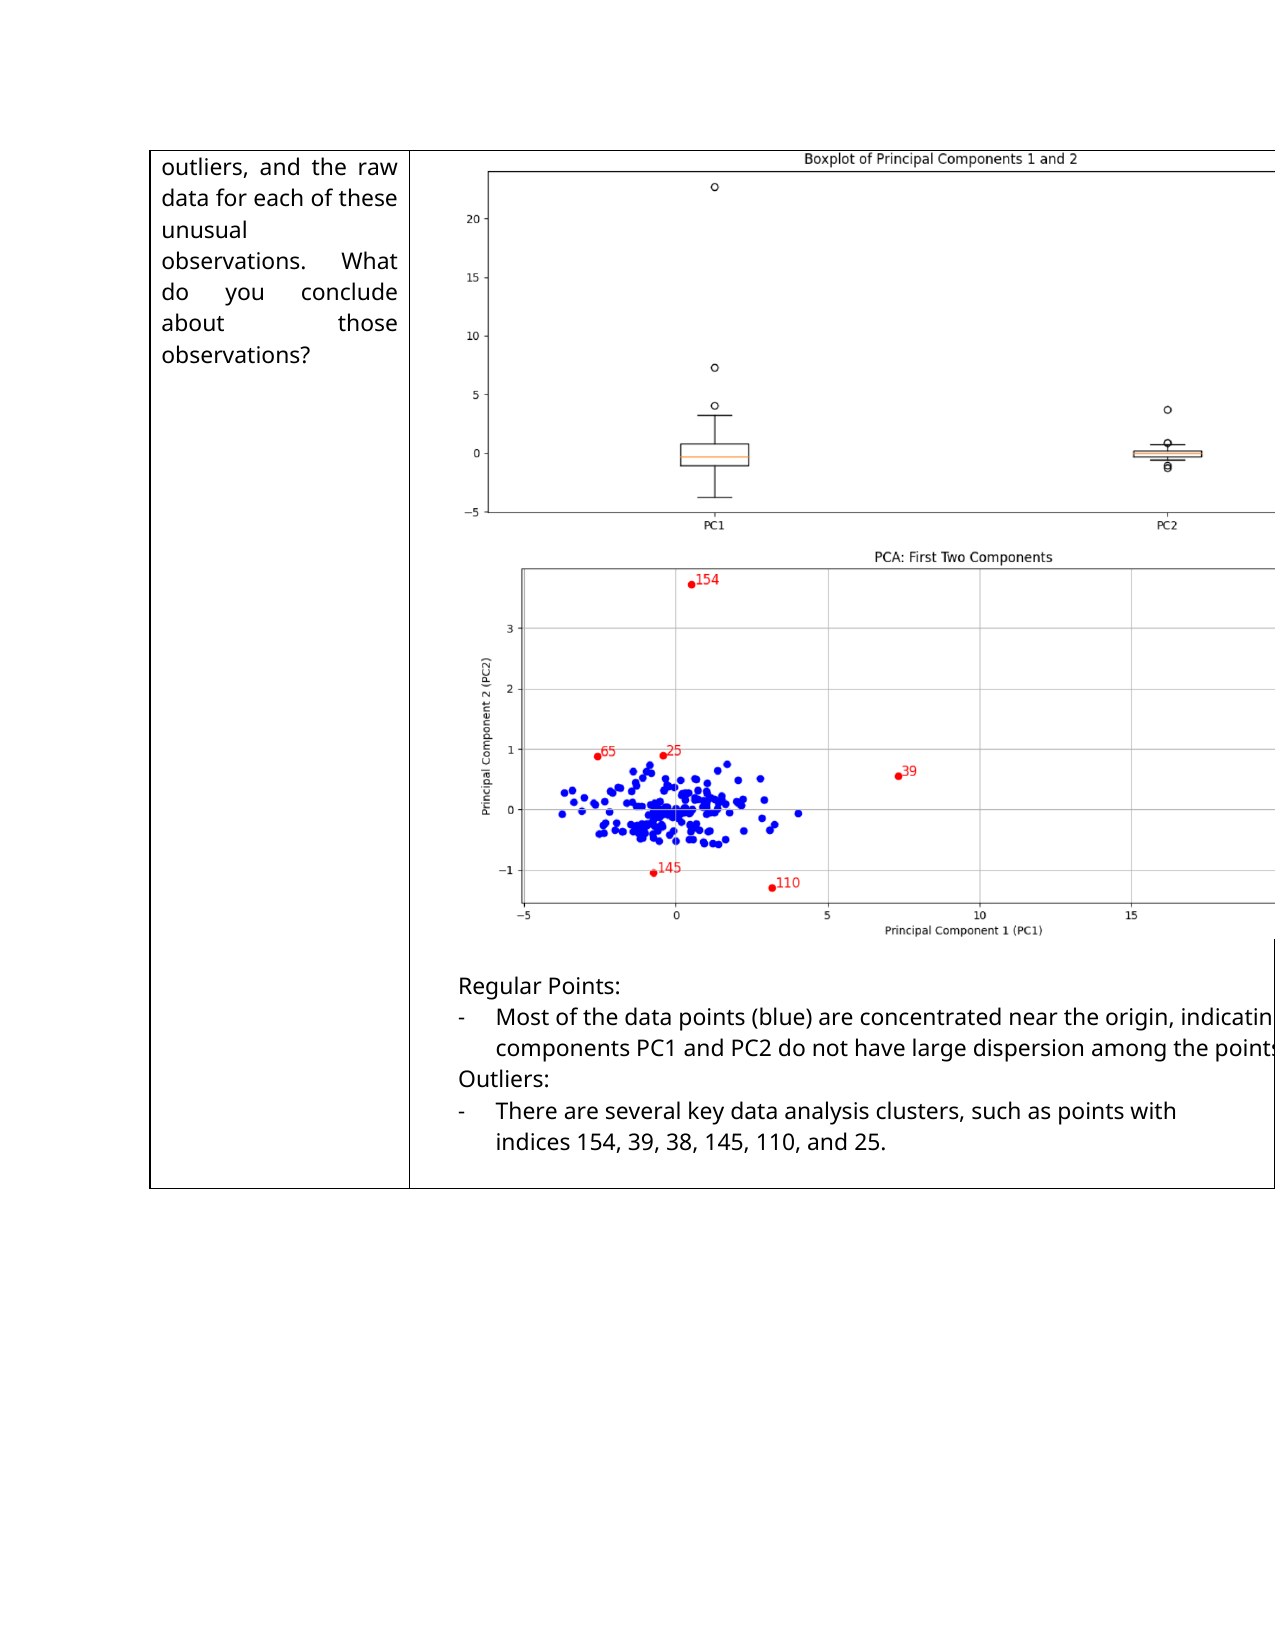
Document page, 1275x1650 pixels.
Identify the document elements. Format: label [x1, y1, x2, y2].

picture [457, 151, 1275, 939]
table_cell [151, 151, 409, 1188]
table_cell [410, 151, 1274, 1188]
